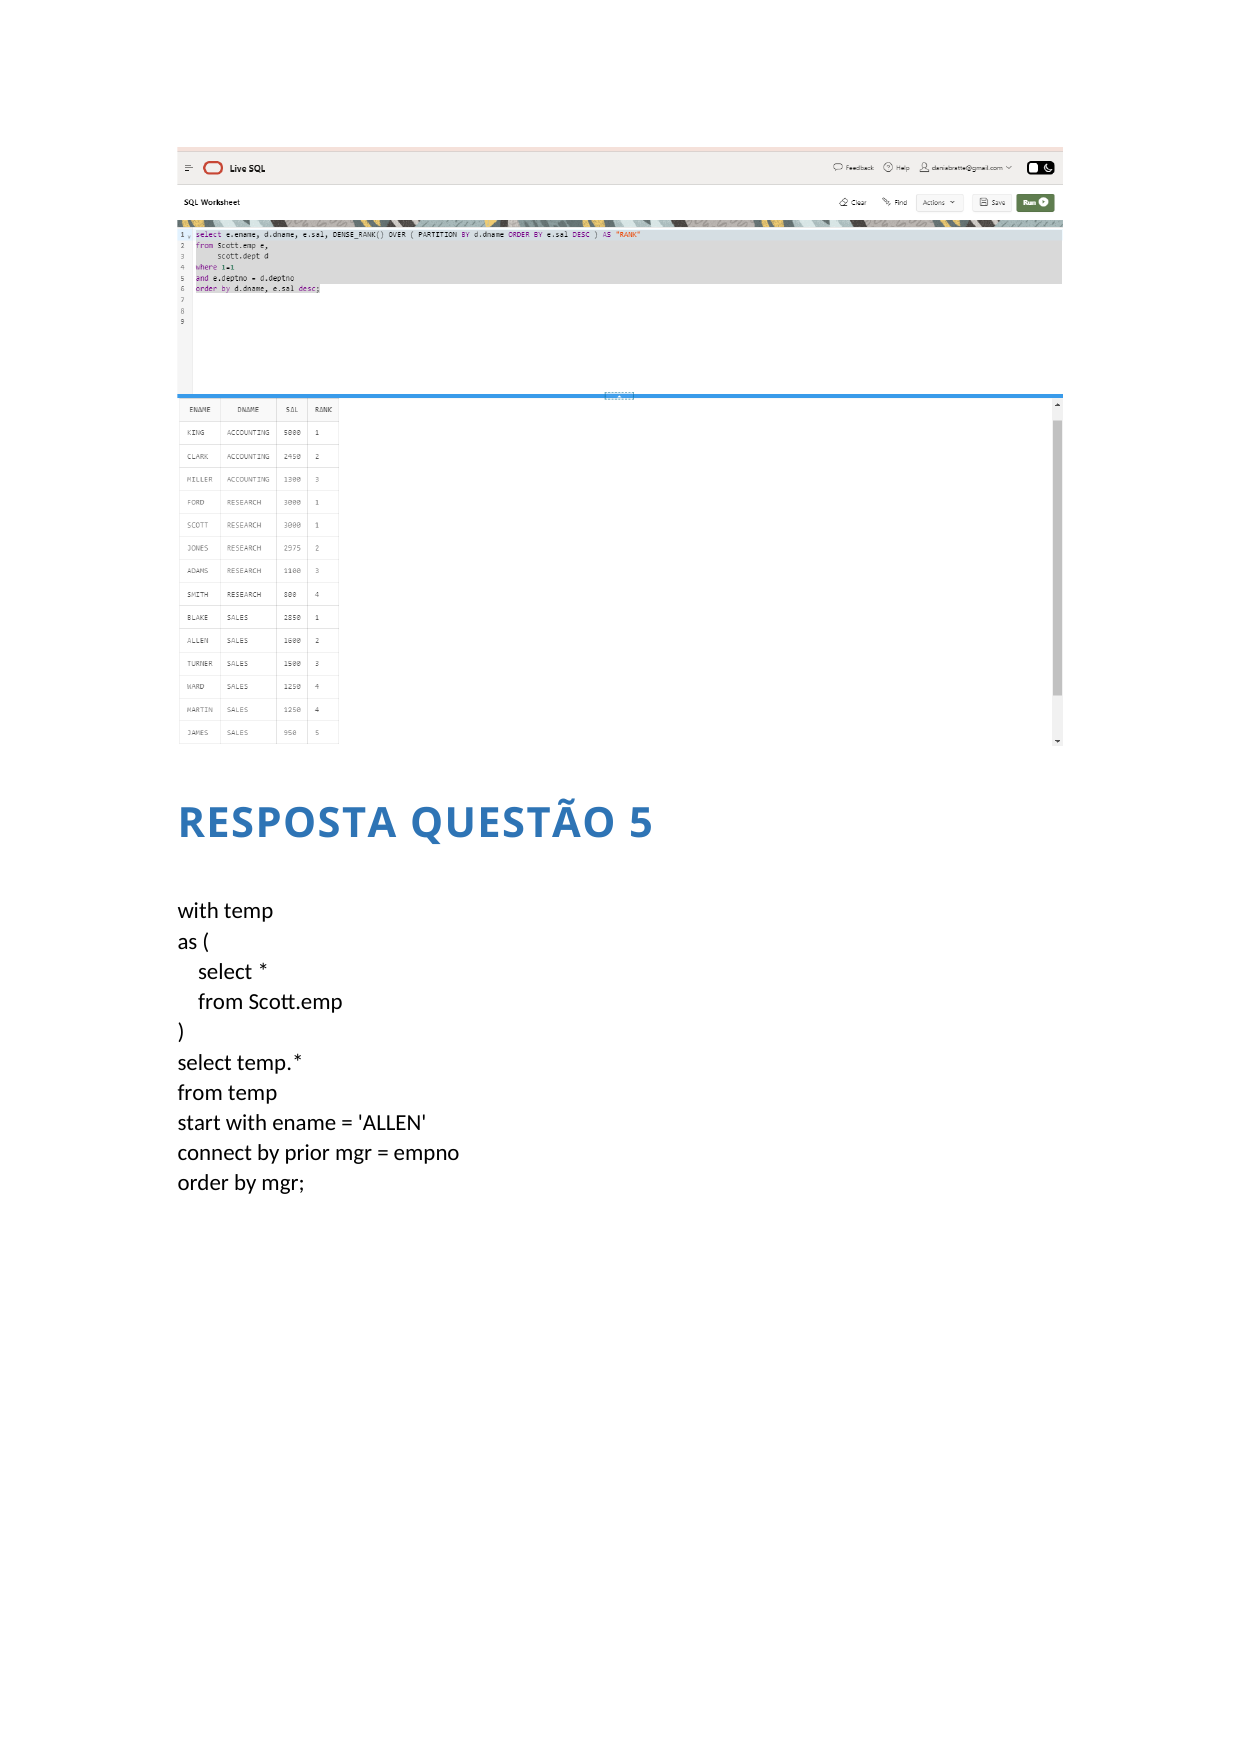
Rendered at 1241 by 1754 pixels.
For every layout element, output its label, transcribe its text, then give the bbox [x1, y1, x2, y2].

text order by mgr; [177, 1168, 1063, 1196]
text connect by prior mgr = empno [177, 1138, 1063, 1166]
picture [177, 147, 1063, 746]
text ) [177, 1017, 1063, 1045]
text from temp [177, 1078, 1063, 1106]
text with temp [177, 897, 1063, 924]
text select * [177, 957, 1063, 985]
text select temp.* [177, 1048, 1063, 1076]
text as ( [177, 927, 1063, 955]
text from Scott.emp [177, 987, 1063, 1015]
subtitle RESPOSTA QUESTÃo 5 [177, 793, 1063, 850]
text start with ename = 'ALLEN' [177, 1108, 1063, 1136]
